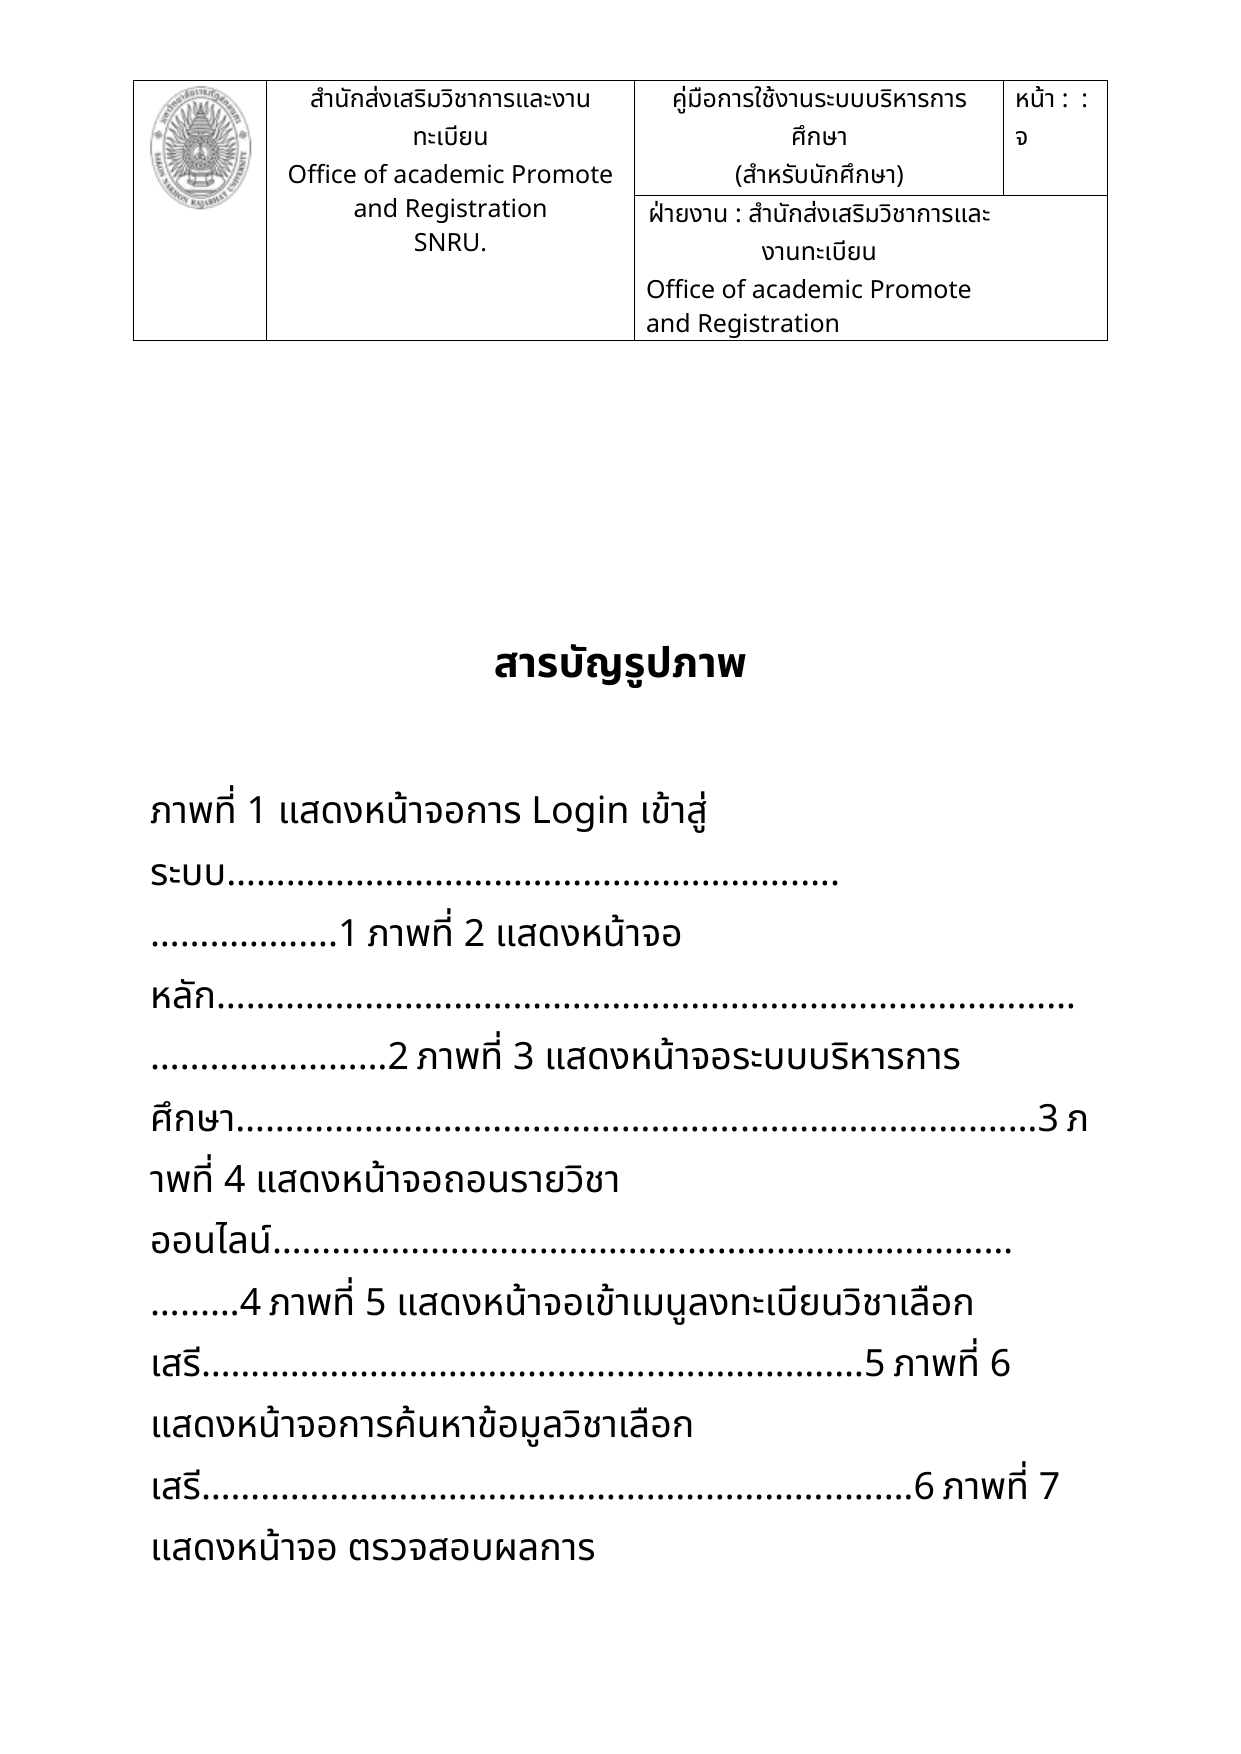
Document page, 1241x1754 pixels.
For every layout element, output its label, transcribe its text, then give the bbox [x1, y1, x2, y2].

text สารบัญรูปภาพ [150, 634, 1090, 697]
picture [149, 82, 256, 211]
